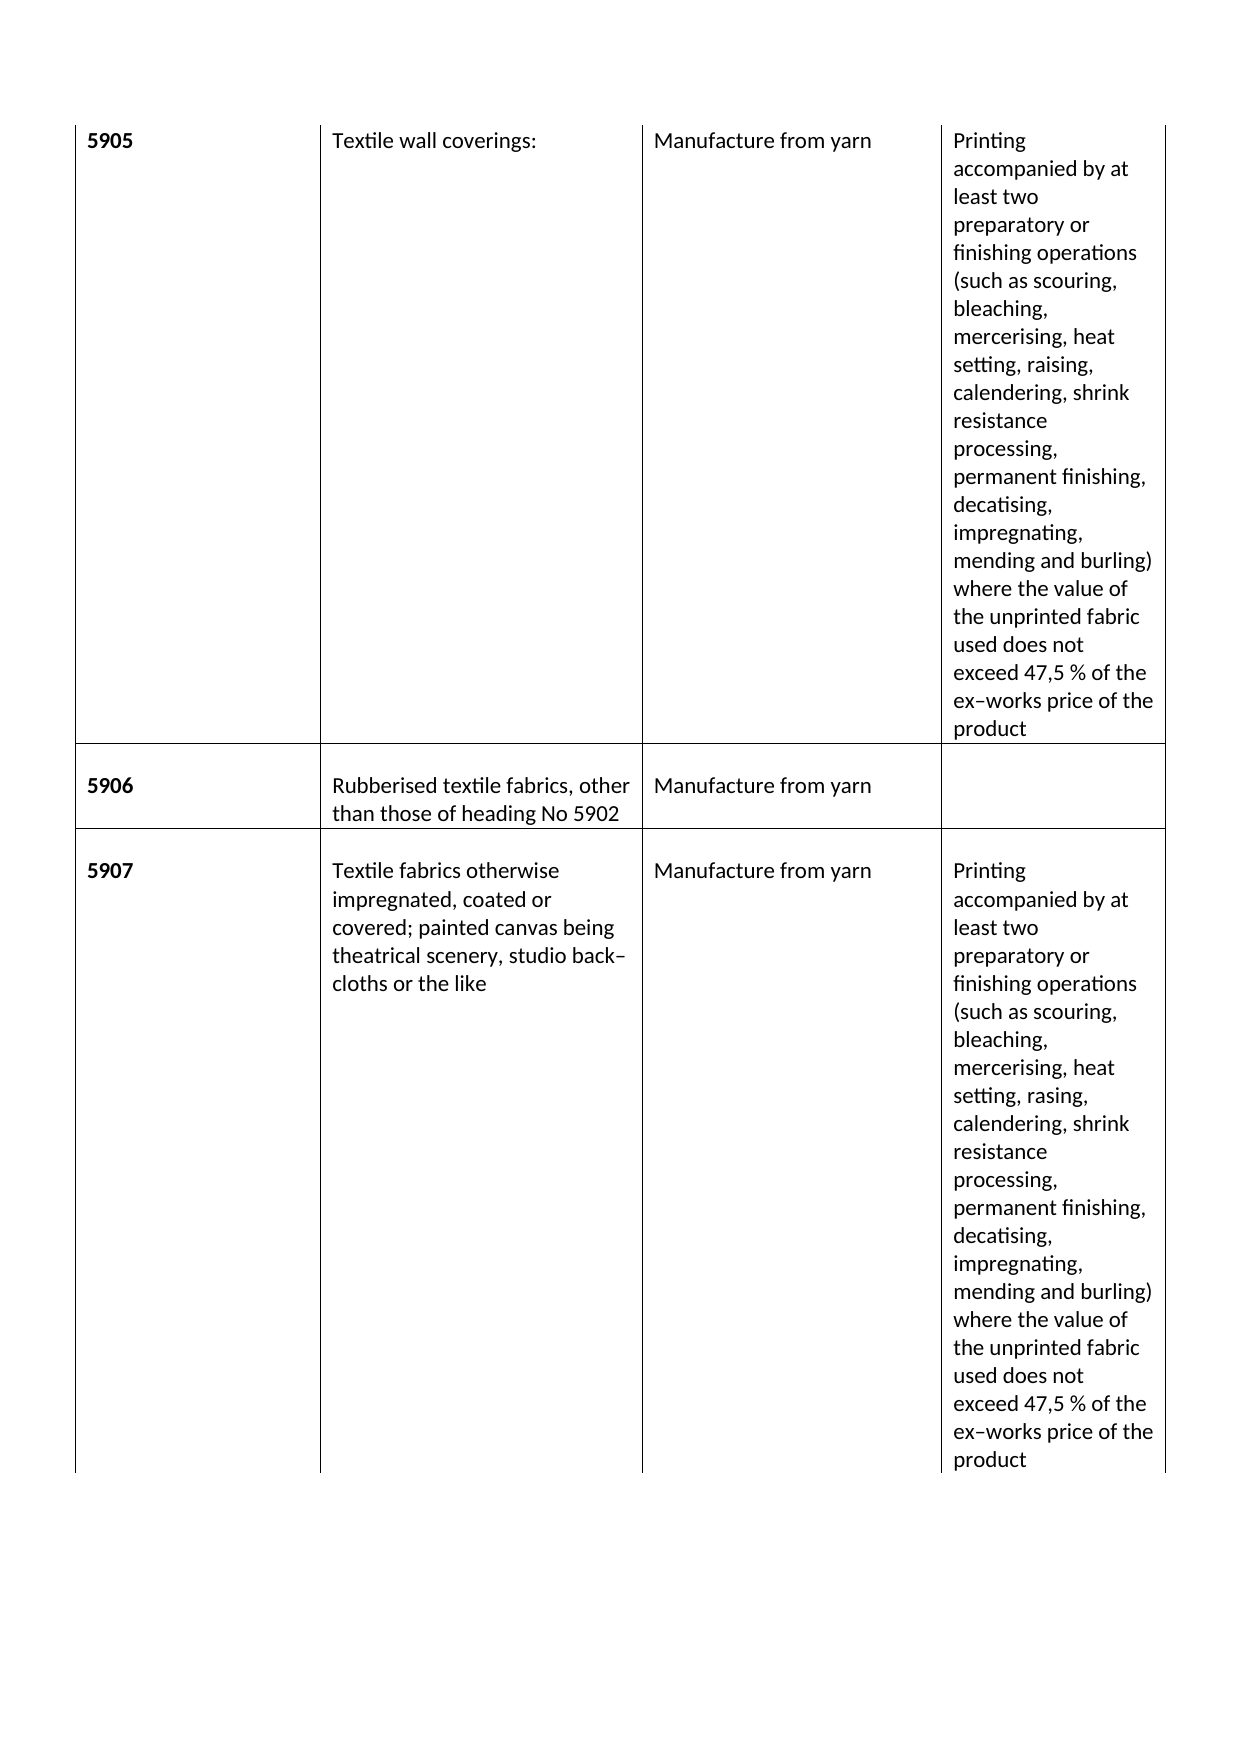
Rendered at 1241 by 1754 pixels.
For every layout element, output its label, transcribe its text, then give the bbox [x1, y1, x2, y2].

table_cell Manufacture from yarn [643, 125, 941, 742]
table_cell 5905 [76, 125, 320, 742]
table_cell Manufacture from yarn [643, 829, 941, 1473]
table_cell Textile fabrics otherwise impregnated, coated or covered; painted canvas being theatrical scenery, studio back–cloths or the like [321, 829, 642, 1473]
table_cell Printing accompanied by at least two preparatory or finishing operations (such as scouring, bleaching, mercerising, heat setting, rasing, calendering, shrink resistance processing, permanent finishing, decatising, impregnating, mending and burling) where the value of the unprinted fabric used does not exceed 47,5 % of the ex–works price of the product [942, 829, 1165, 1473]
table_cell [942, 744, 1165, 828]
table_cell Rubberised textile fabrics, other than those of heading No 5902 [321, 744, 642, 828]
table_cell Printing accompanied by at least two preparatory or finishing operations (such as scouring, bleaching, mercerising, heat setting, raising, calendering, shrink resistance processing, permanent finishing, decatising, impregnating, mending and burling) where the value of the unprinted fabric used does not exceed 47,5 % of the ex–works price of the product [942, 125, 1165, 742]
table_cell Manufacture from yarn [643, 744, 941, 828]
table_cell 5906 [76, 744, 320, 828]
table_cell 5907 [76, 829, 320, 1473]
table_cell Textile wall coverings: [321, 125, 642, 742]
